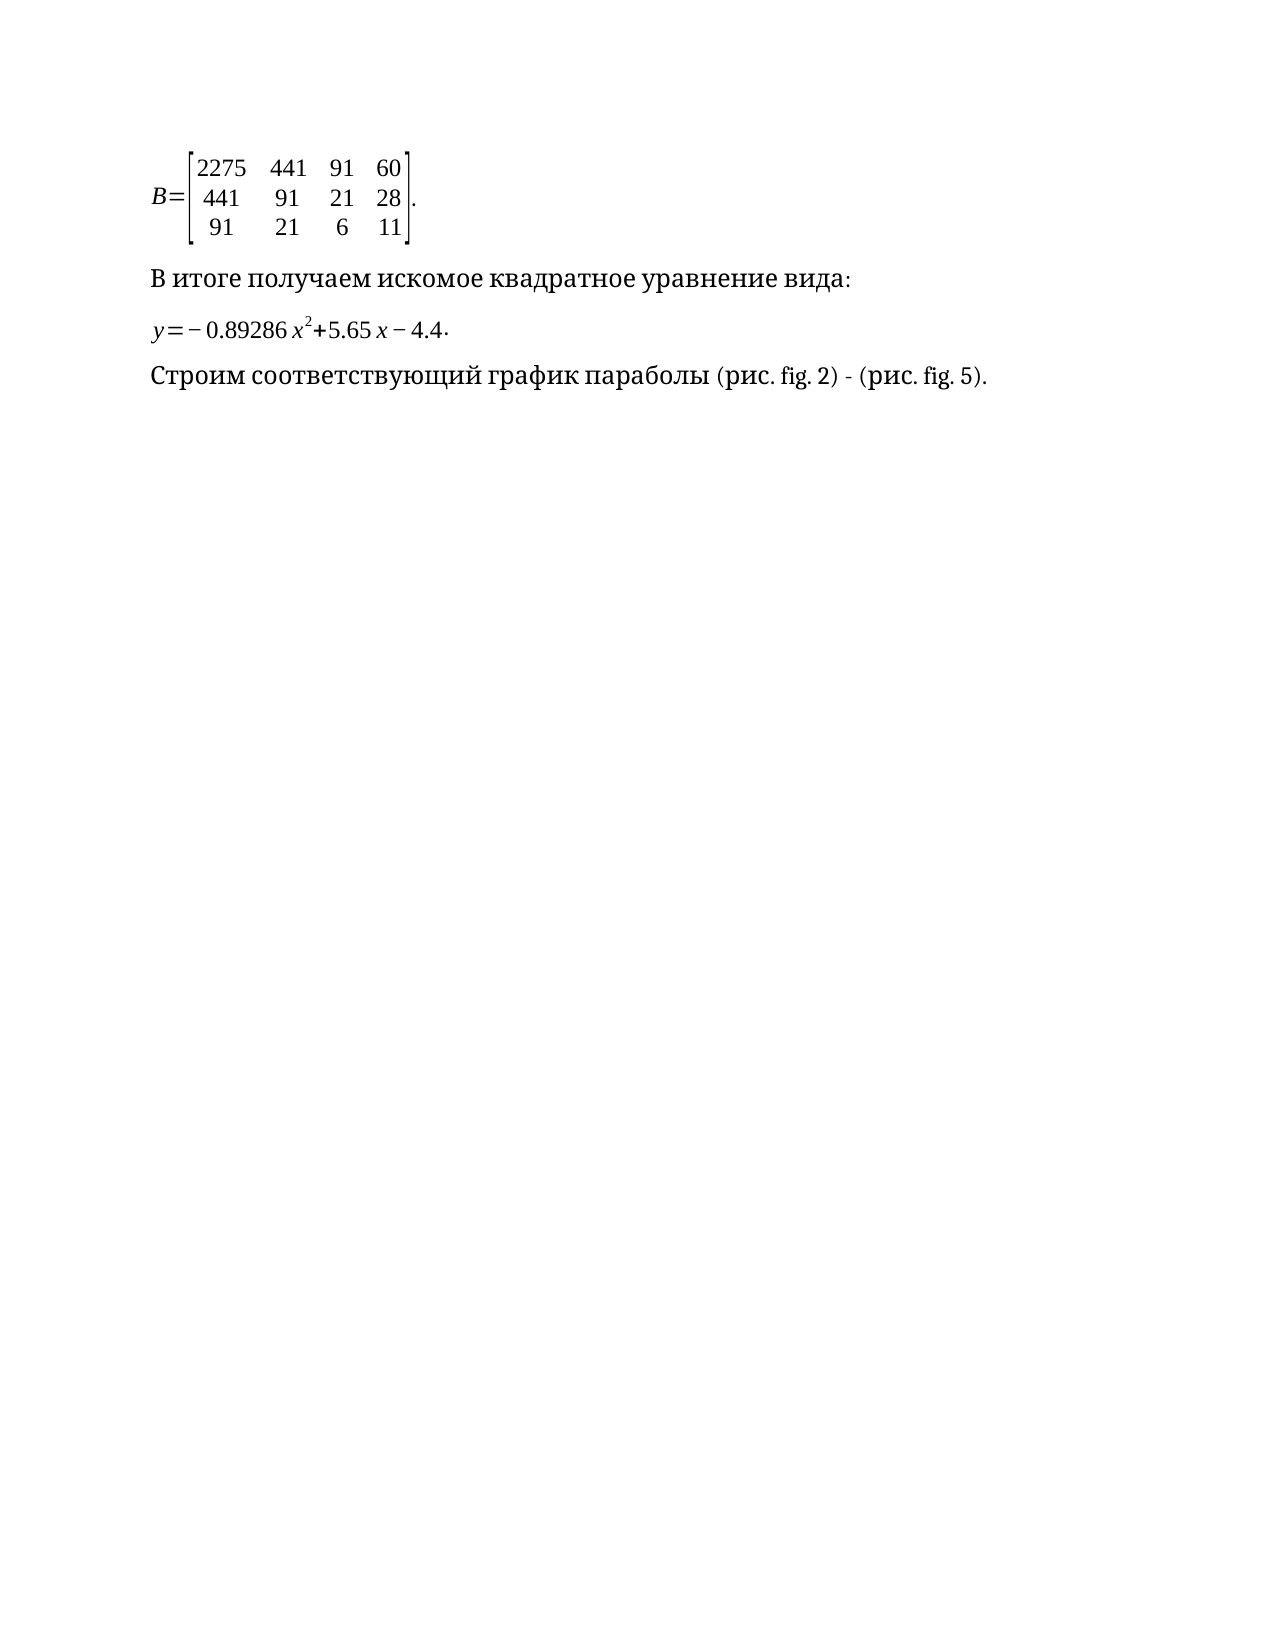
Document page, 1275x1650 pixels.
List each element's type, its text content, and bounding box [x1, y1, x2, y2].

text В итоге получаем искомое квадратное уравнение вида: [150, 264, 1125, 293]
text . [150, 150, 1125, 246]
text . [150, 312, 1125, 343]
text Строим соответствующий график параболы (рис. fig. 2) - (рис. fig. 5). [150, 362, 1125, 391]
